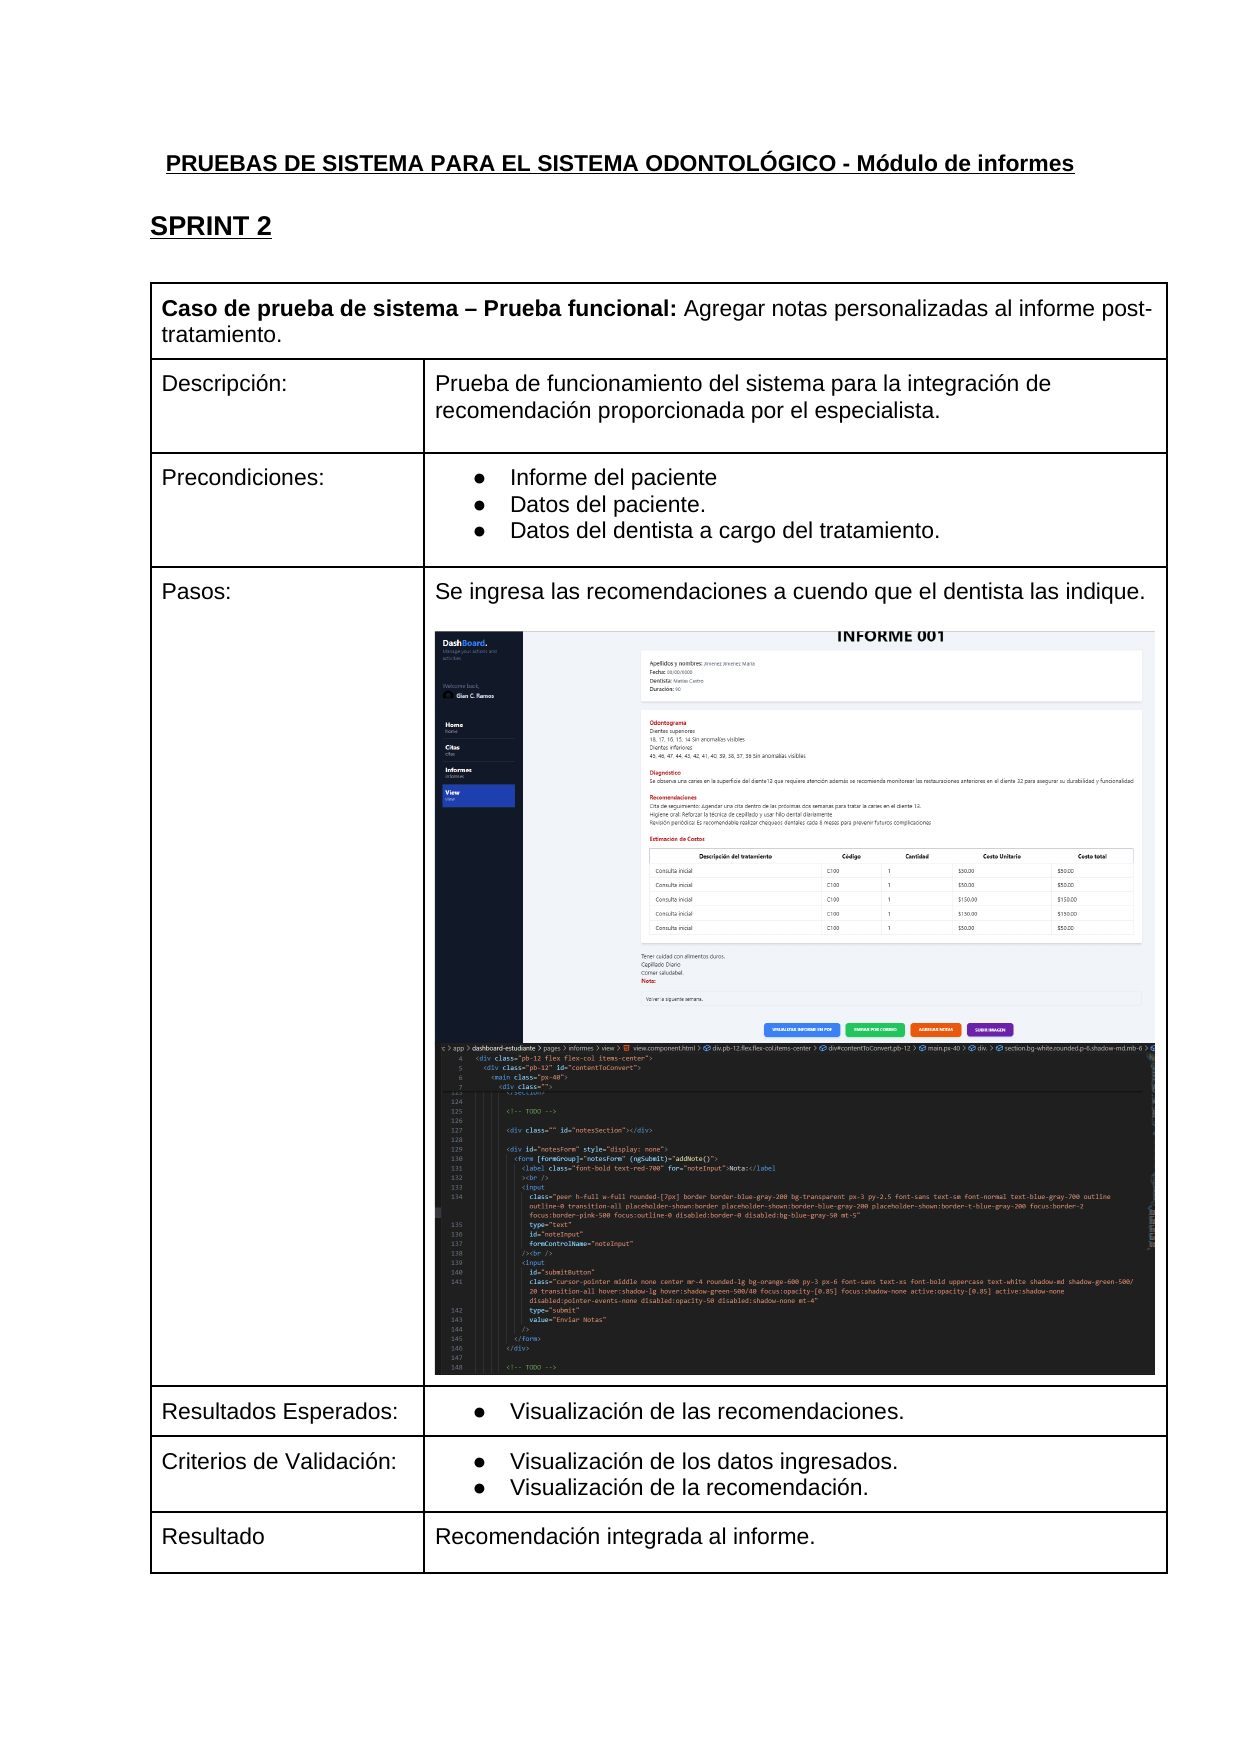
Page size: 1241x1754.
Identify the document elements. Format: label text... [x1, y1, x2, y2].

table_cell Resultado [152, 1513, 423, 1572]
table_cell Resultados Esperados: [152, 1387, 423, 1435]
table_cell Pasos: [152, 568, 423, 1385]
table_cell Recomendación integrada al informe. [425, 1513, 1166, 1572]
table_cell Visualización de las recomendaciones. [425, 1387, 1166, 1435]
table_cell Criterios de Validación: [152, 1437, 423, 1511]
table_cell Visualización de los datos ingresados. Visualización de la recomendación. [425, 1437, 1166, 1511]
table_cell Descripción: [152, 360, 423, 452]
table_cell Precondiciones: [152, 454, 423, 566]
table_cell Se ingresa las recomendaciones a cuendo que el dentista las indique. [425, 568, 1166, 1385]
table_header Caso de prueba de sistema – Prueba funcional: Agregar notas personalizadas al informe post-tratamiento. [152, 284, 1166, 358]
table_cell Prueba de funcionamiento del sistema para la integración de recomendación proporcionada por el especialista. [425, 360, 1166, 452]
text SPRINT 2 [150, 210, 1090, 242]
text PRUEBAS DE SISTEMA PARA EL SISTEMA ODONTOLÓGICO - Módulo de informes [150, 150, 1090, 176]
table_cell Informe del paciente Datos del paciente. Datos del dentista a cargo del tratamiento. [425, 454, 1166, 566]
picture [434, 631, 1155, 1375]
